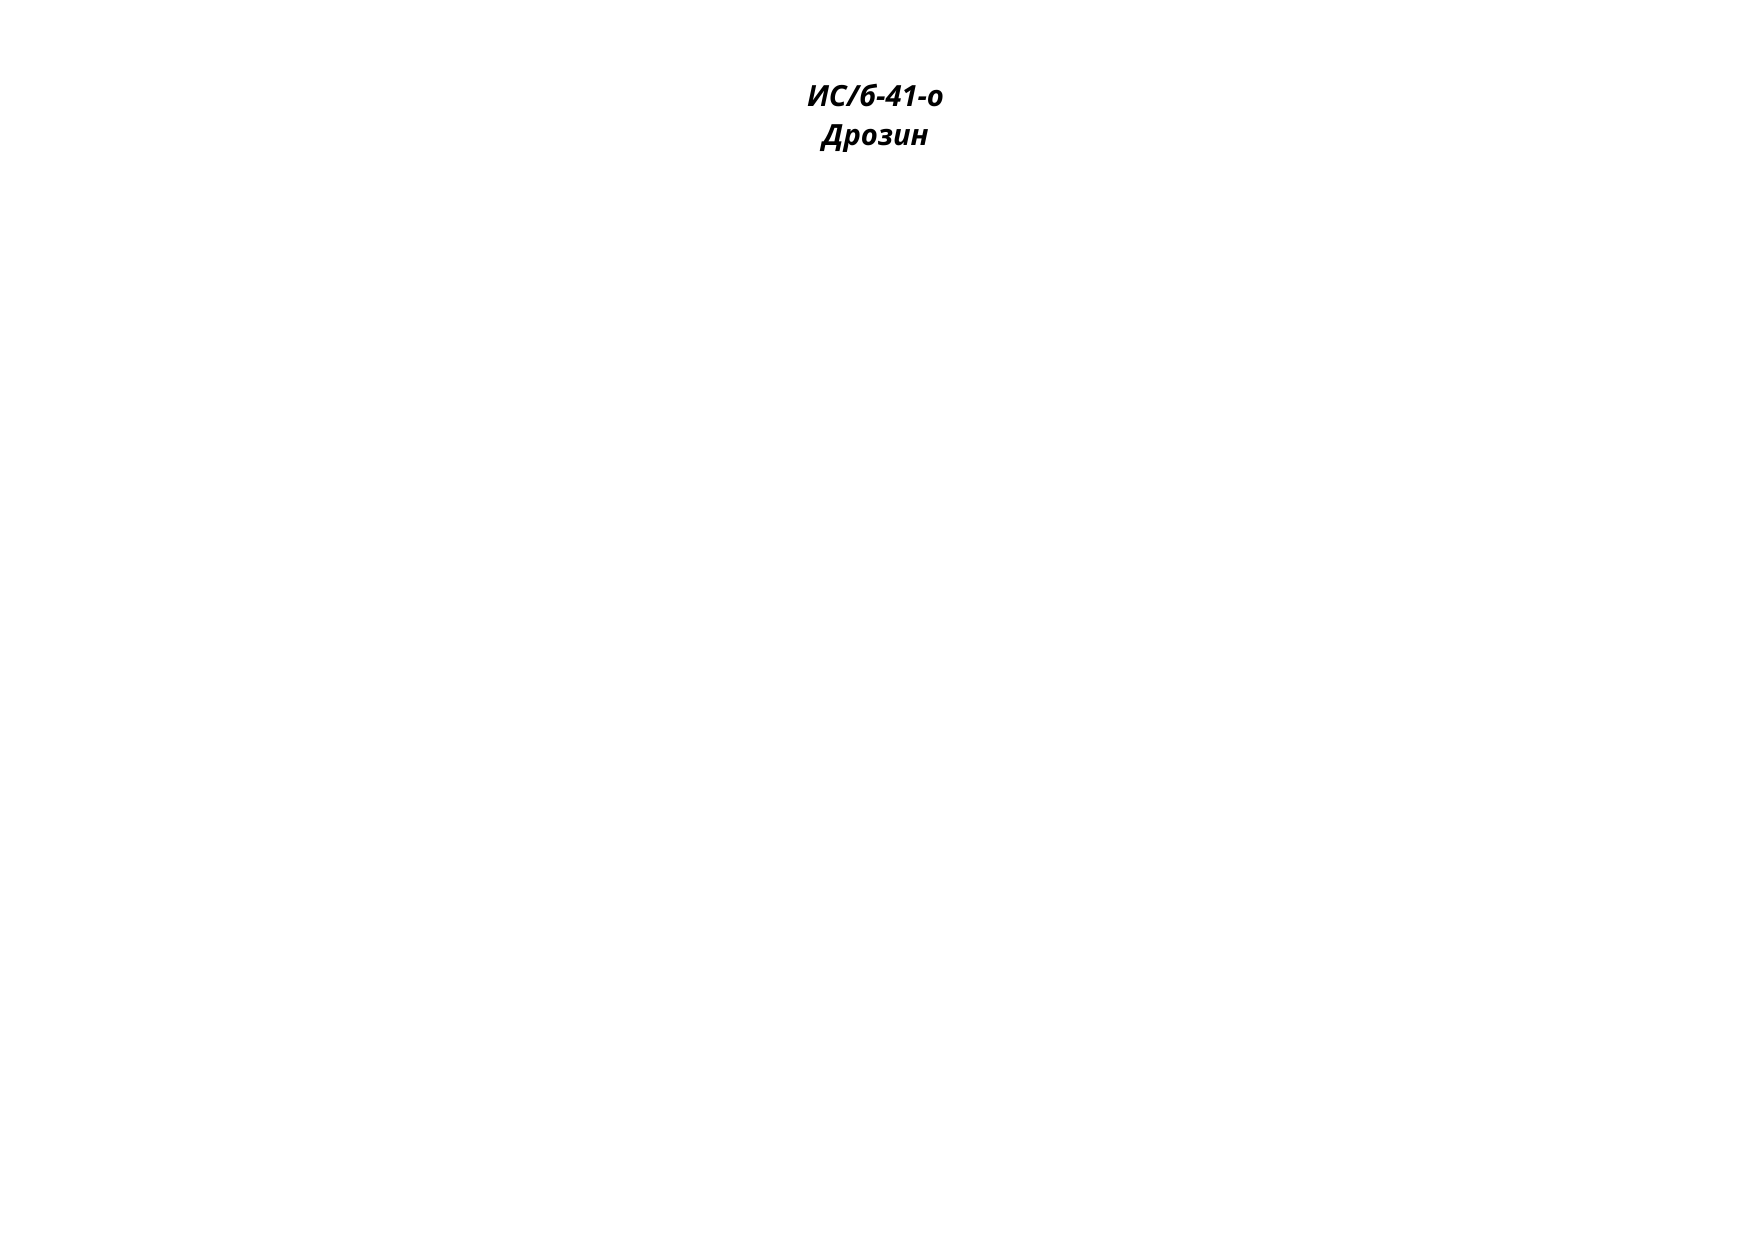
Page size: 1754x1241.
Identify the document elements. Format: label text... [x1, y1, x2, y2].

text Дрозин [75, 115, 1679, 154]
text ИС/б-41-о [75, 75, 1679, 115]
